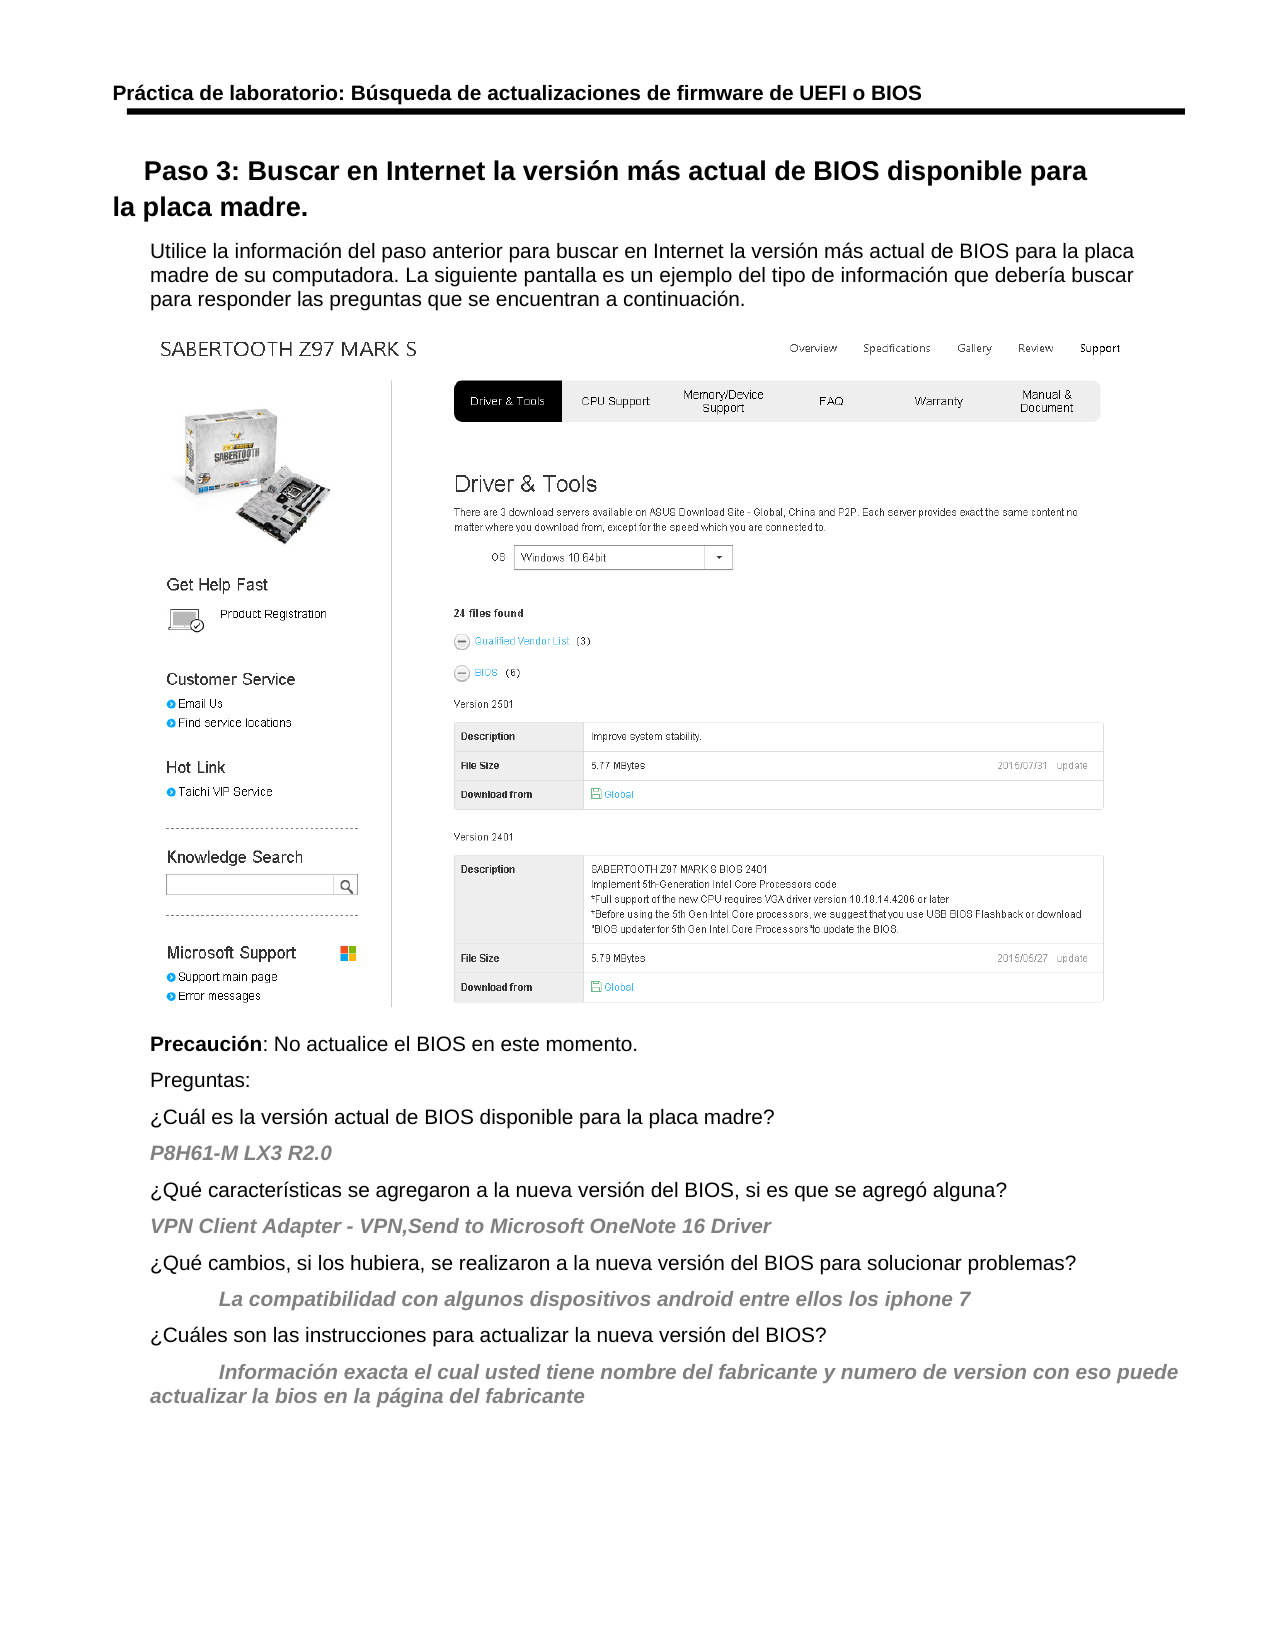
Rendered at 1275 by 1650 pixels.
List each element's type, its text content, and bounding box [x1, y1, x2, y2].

subtitle Paso 3: Buscar en Internet la versión más actual de BIOS disponible para la placa madre. [112, 155, 1088, 222]
subtitle P8H61-M LX3 R2.0 [150, 1141, 1212, 1165]
picture [161, 342, 1120, 1007]
subtitle Información exacta el cual usted tiene nombre del fabricante y numero de version con eso puede actualizar la bios en la página del fabricante [150, 1360, 1212, 1408]
subtitle VPN Client Adapter - VPN,Send to Microsoft OneNote 16 Driver [150, 1214, 1212, 1238]
text ¿Qué características se agregaron a la nueva versión del BIOS, si es que se agregó alguna? [150, 1177, 1212, 1201]
text Utilice la información del paso anterior para buscar en Internet la versión más actual de BIOS para la placa madre de su computadora. La siguiente pantalla es un ejemplo del tipo de información que debería buscar para responder las preguntas que se encuentran a continuación. [150, 239, 1136, 311]
subtitle La compatibilidad con algunos dispositivos android entre ellos los iphone 7 [150, 1287, 1212, 1311]
text ¿Cuáles son las instrucciones para actualizar la nueva versión del BIOS? [150, 1323, 1212, 1347]
text ¿Qué cambios, si los hubiera, se realizaron a la nueva versión del BIOS para solucionar problemas? [150, 1250, 1212, 1274]
text Precaución: No actualice el BIOS en este momento. Preguntas: [150, 1032, 641, 1092]
text ¿Cuál es la versión actual de BIOS disponible para la placa madre? [150, 1104, 1212, 1128]
text Práctica de laboratorio: Búsqueda de actualizaciones de firmware de UEFI o BIOS [112, 81, 1212, 105]
